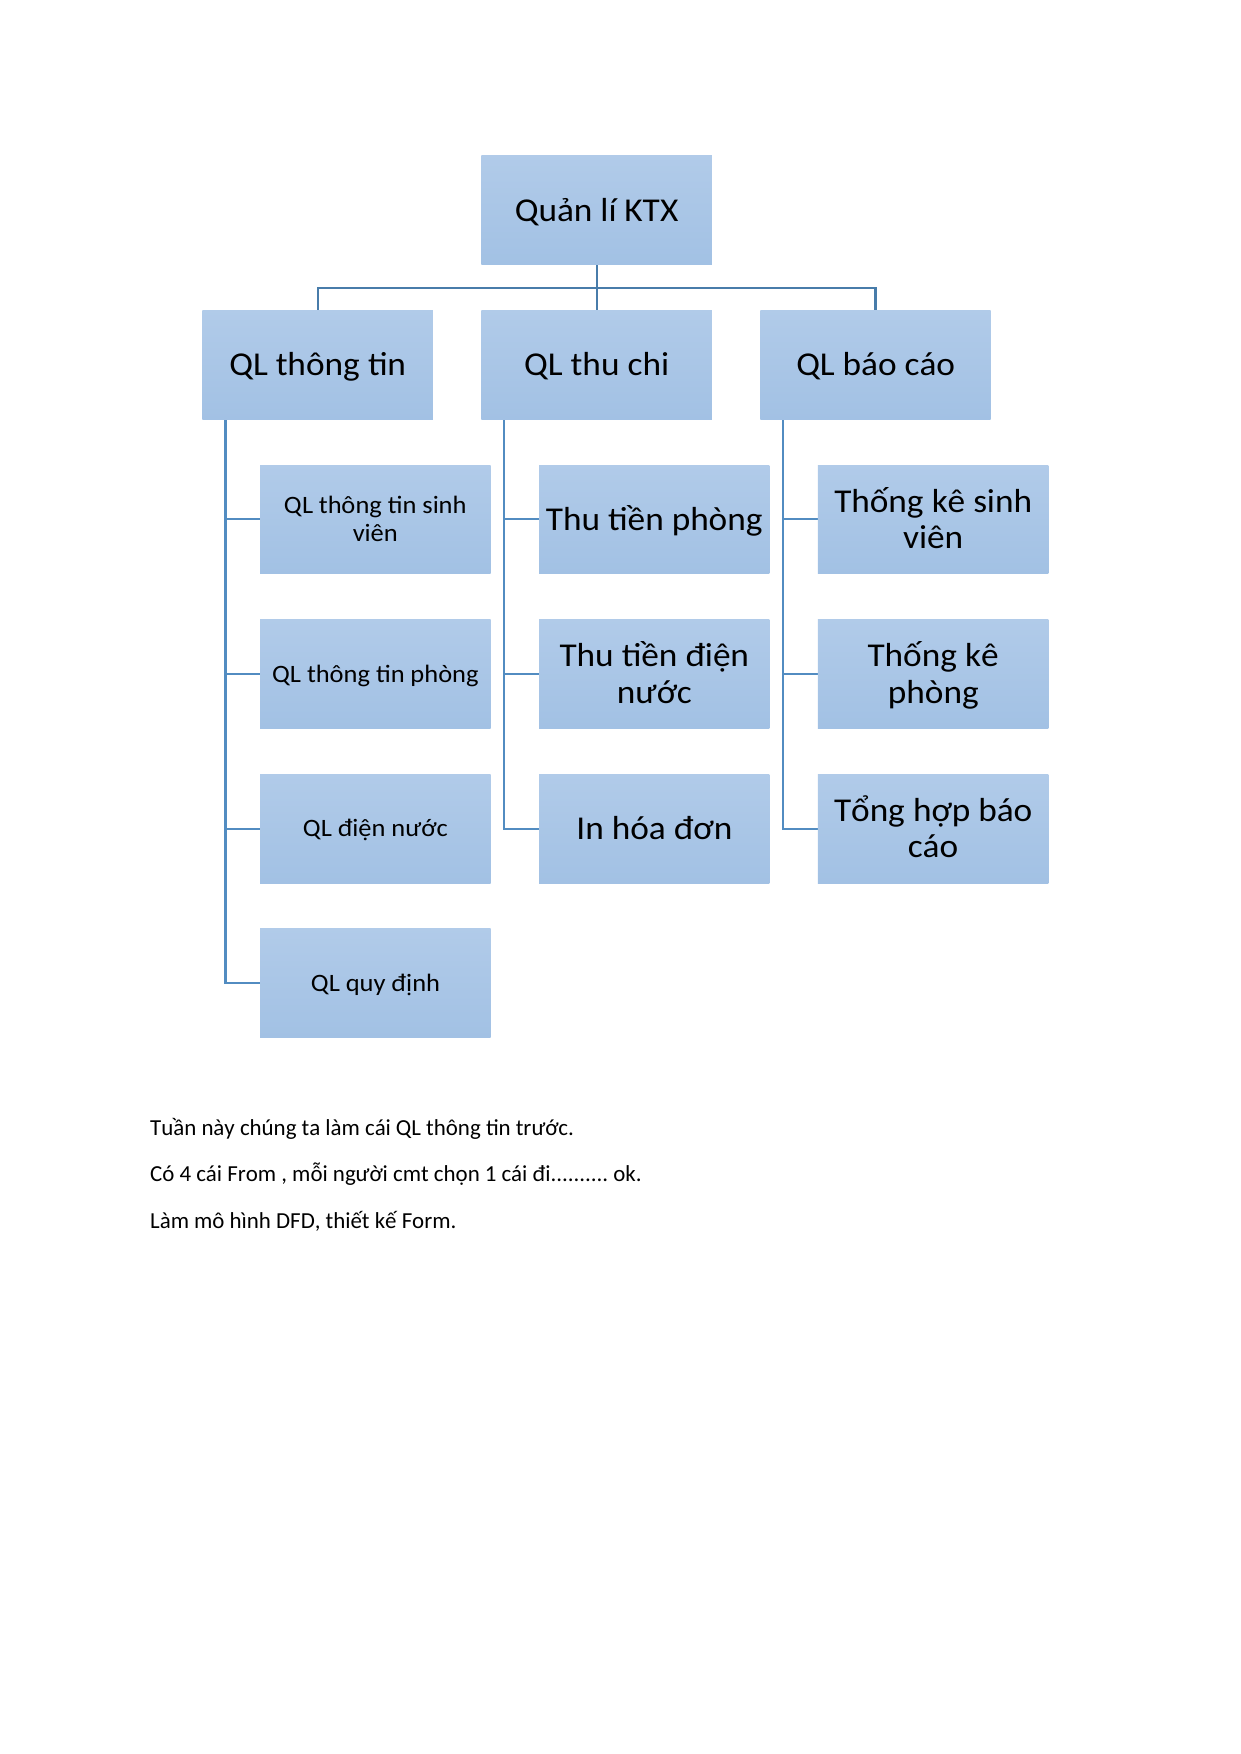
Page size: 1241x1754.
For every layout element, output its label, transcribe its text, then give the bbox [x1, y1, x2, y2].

text Tuần này chúng ta làm cái QL thông tin trước. [150, 1113, 1090, 1141]
text Làm mô hình DFD, thiết kế Form. [150, 1206, 1090, 1234]
text Có 4 cái From , mỗi người cmt chọn 1 cái đi.......... ok. [150, 1159, 1090, 1188]
